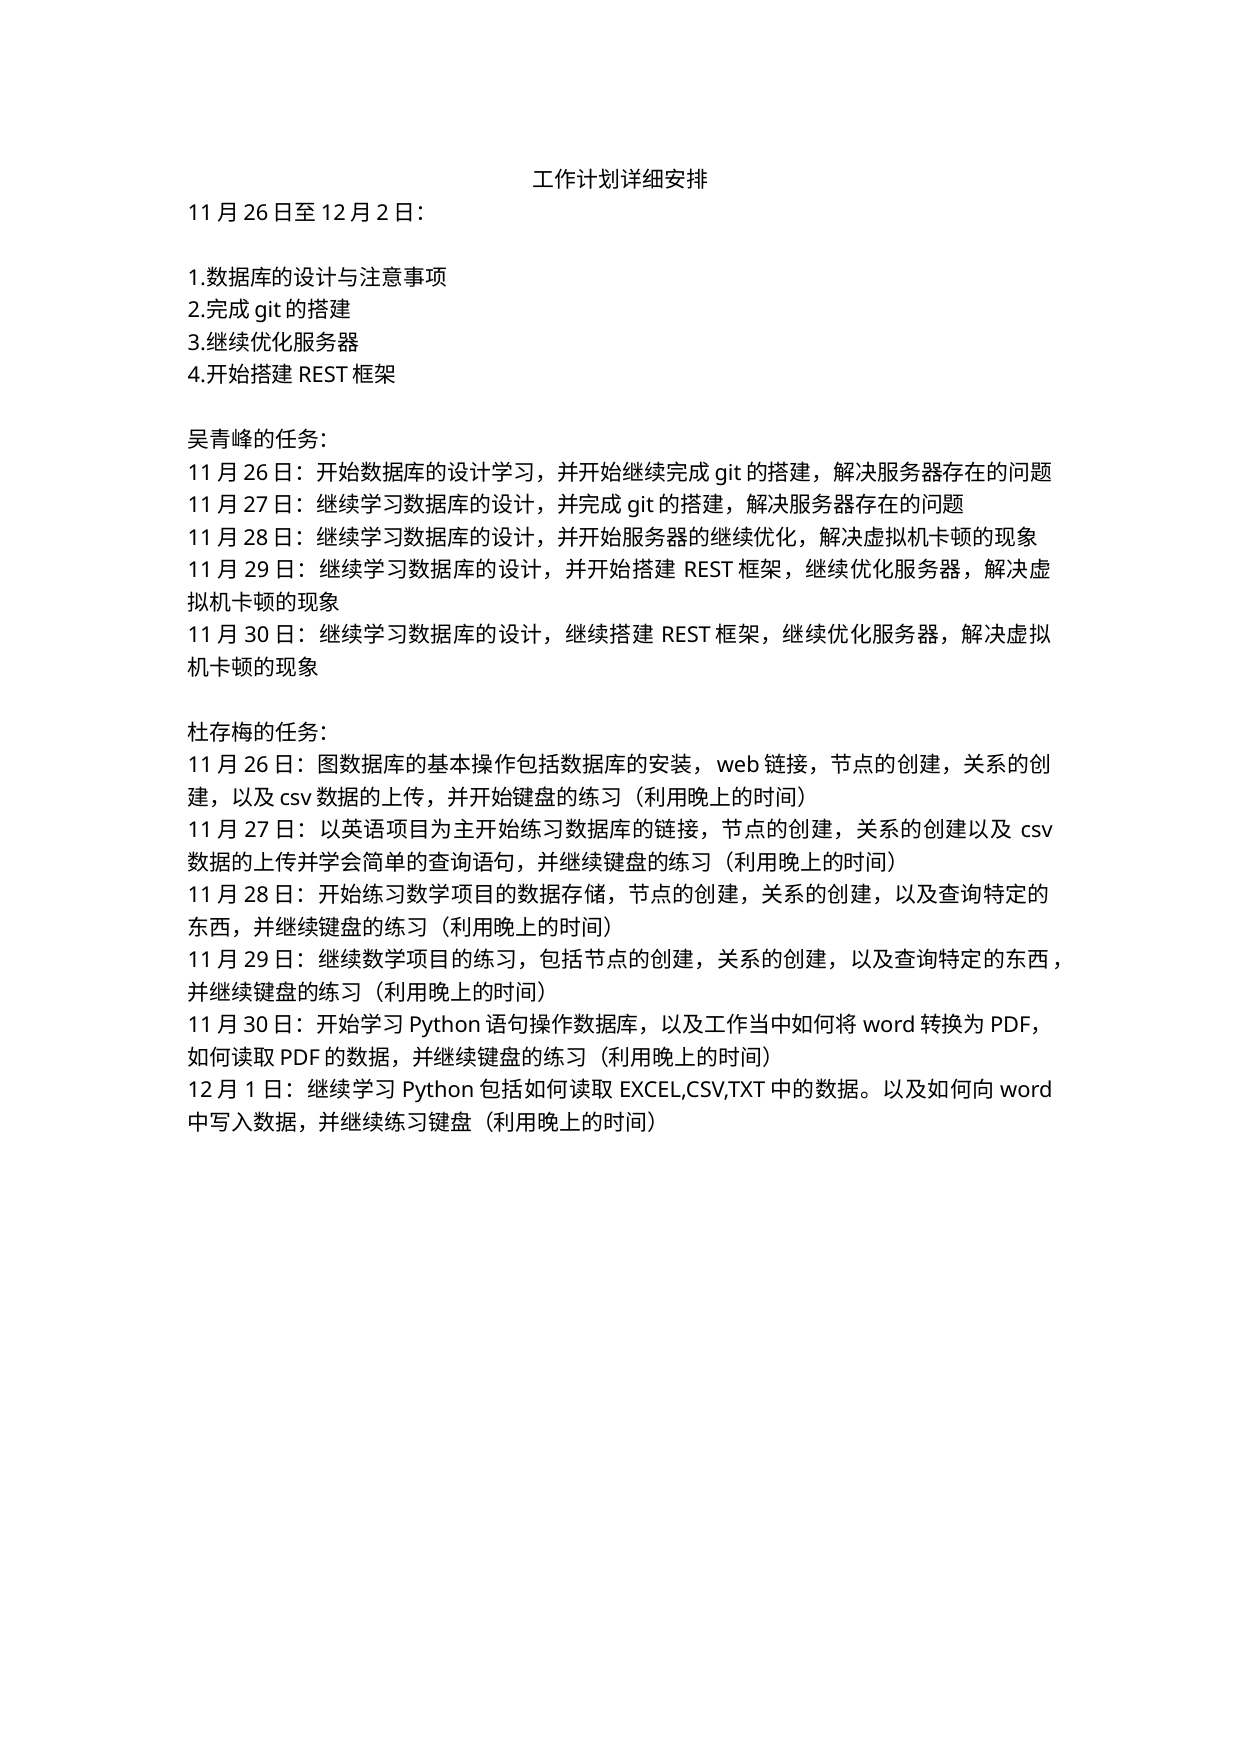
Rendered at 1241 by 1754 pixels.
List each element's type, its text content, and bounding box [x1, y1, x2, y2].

text 杜存梅的任务： [187, 714, 1053, 747]
text 1.数据库的设计与注意事项 [187, 259, 1053, 292]
text 11月30日：继续学习数据库的设计，继续搭建REST框架，继续优化服务器，解决虚拟机卡顿的现象 [187, 617, 1053, 682]
text 11月29日：继续学习数据库的设计，并开始搭建REST框架，继续优化服务器，解决虚拟机卡顿的现象 [187, 552, 1053, 617]
text 4.开始搭建REST框架 [187, 357, 1053, 389]
text 11月28日：开始练习数学项目的数据存储，节点的创建，关系的创建，以及查询特定的东西，并继续键盘的练习（利用晚上的时间） [187, 877, 1053, 942]
text 11月29日：继续数学项目的练习，包括节点的创建，关系的创建，以及查询特定的东西，并继续键盘的练习（利用晚上的时间） [187, 942, 1053, 1007]
text 11月26日：开始数据库的设计学习，并开始继续完成git的搭建，解决服务器存在的问题 [187, 454, 1053, 487]
text 2.完成git的搭建 [187, 292, 1053, 324]
text 11月26日：图数据库的基本操作包括数据库的安装，web链接，节点的创建，关系的创建，以及csv数据的上传，并开始键盘的练习（利用晚上的时间） [187, 747, 1053, 812]
text 11月27日：继续学习数据库的设计，并完成git的搭建，解决服务器存在的问题 [187, 487, 1053, 519]
text 吴青峰的任务： [187, 422, 1053, 454]
text 11月30日：开始学习Python语句操作数据库，以及工作当中如何将word转换为PDF，如何读取PDF的数据，并继续键盘的练习（利用晚上的时间） [187, 1007, 1053, 1072]
text 3.继续优化服务器 [187, 324, 1053, 357]
text 11月28日：继续学习数据库的设计，并开始服务器的继续优化，解决虚拟机卡顿的现象 [187, 519, 1053, 552]
text 工作计划详细安排 [187, 162, 1053, 194]
text 12月1日：继续学习Python包括如何读取EXCEL,CSV,TXT中的数据。以及如何向word中写入数据，并继续练习键盘（利用晚上的时间） [187, 1072, 1053, 1137]
text 11月27日：以英语项目为主开始练习数据库的链接，节点的创建，关系的创建以及csv数据的上传并学会简单的查询语句，并继续键盘的练习（利用晚上的时间） [187, 812, 1053, 877]
text 11月26日至12月2日： [187, 194, 1053, 227]
